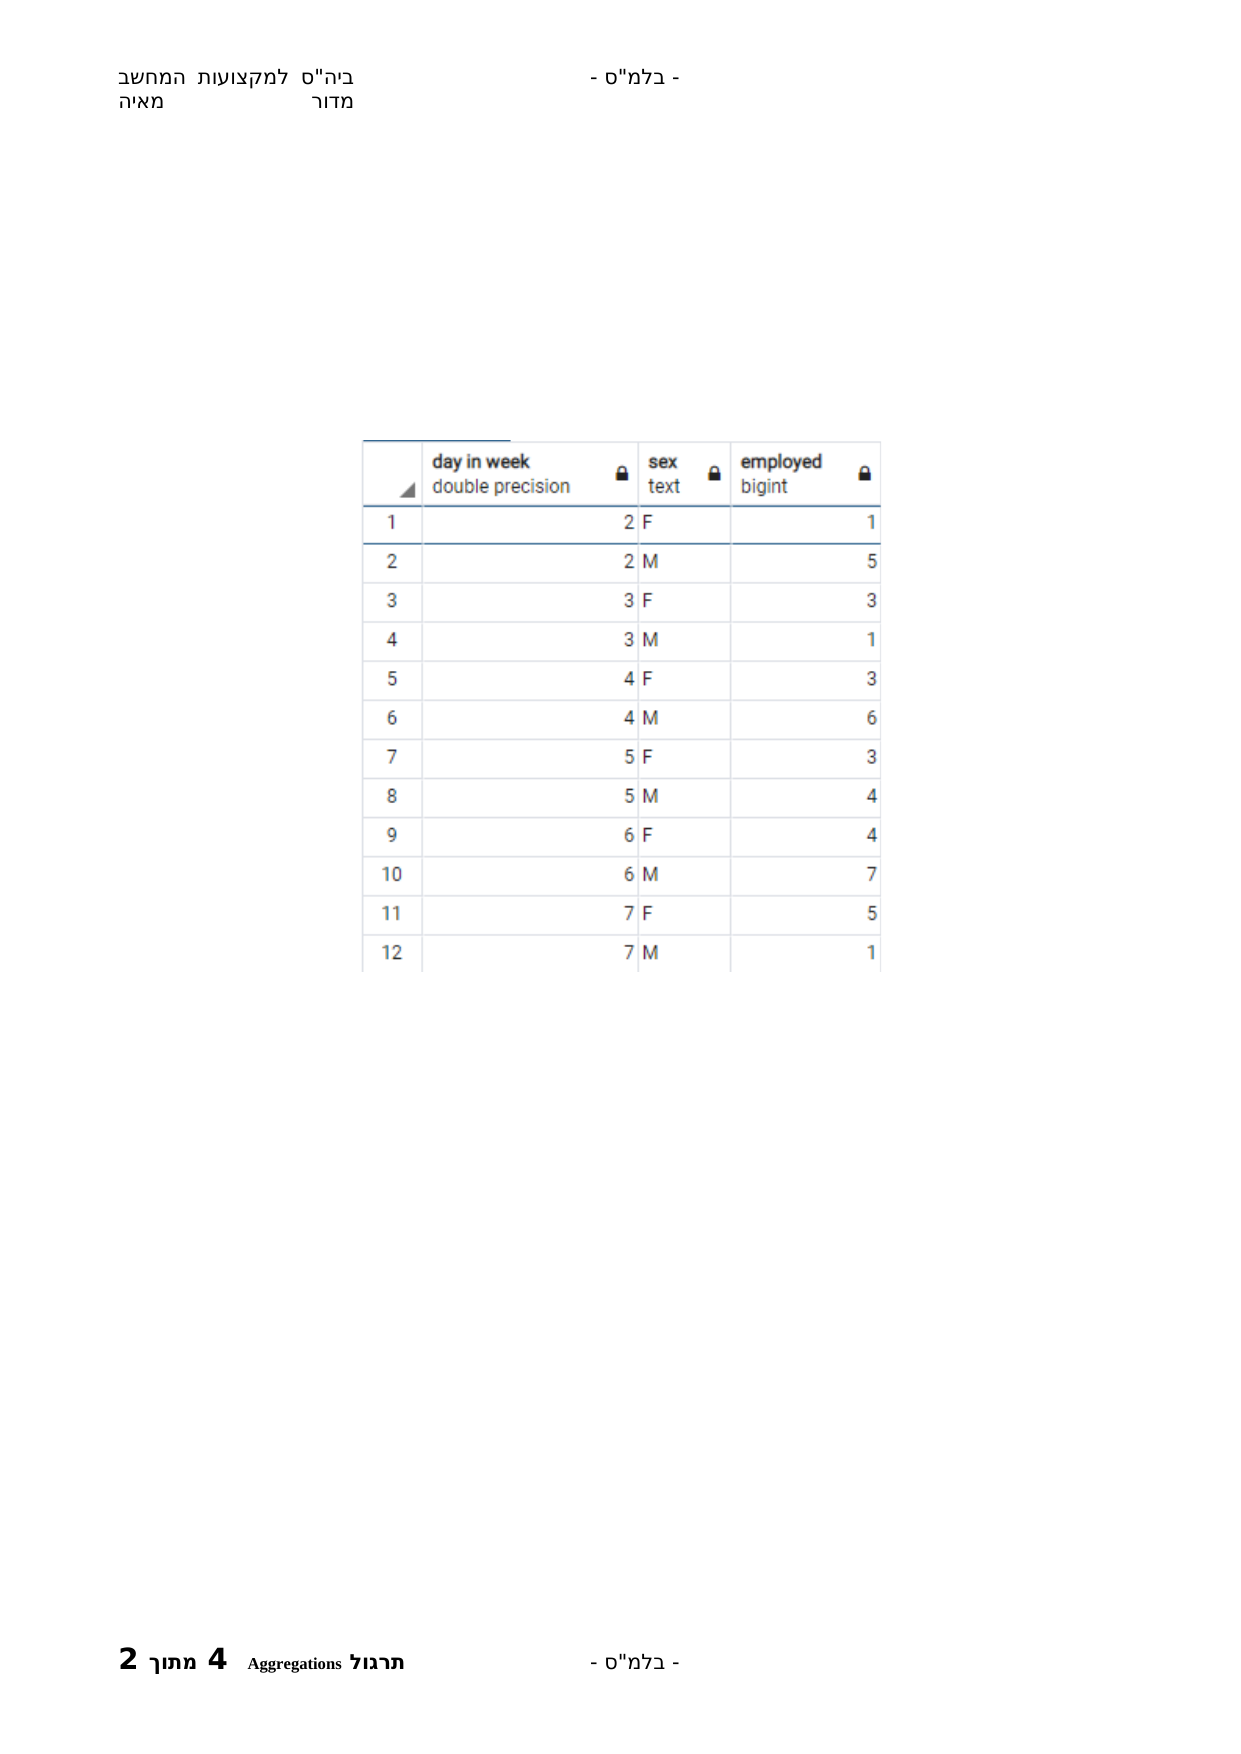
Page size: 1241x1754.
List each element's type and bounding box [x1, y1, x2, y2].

picture [359, 440, 882, 972]
